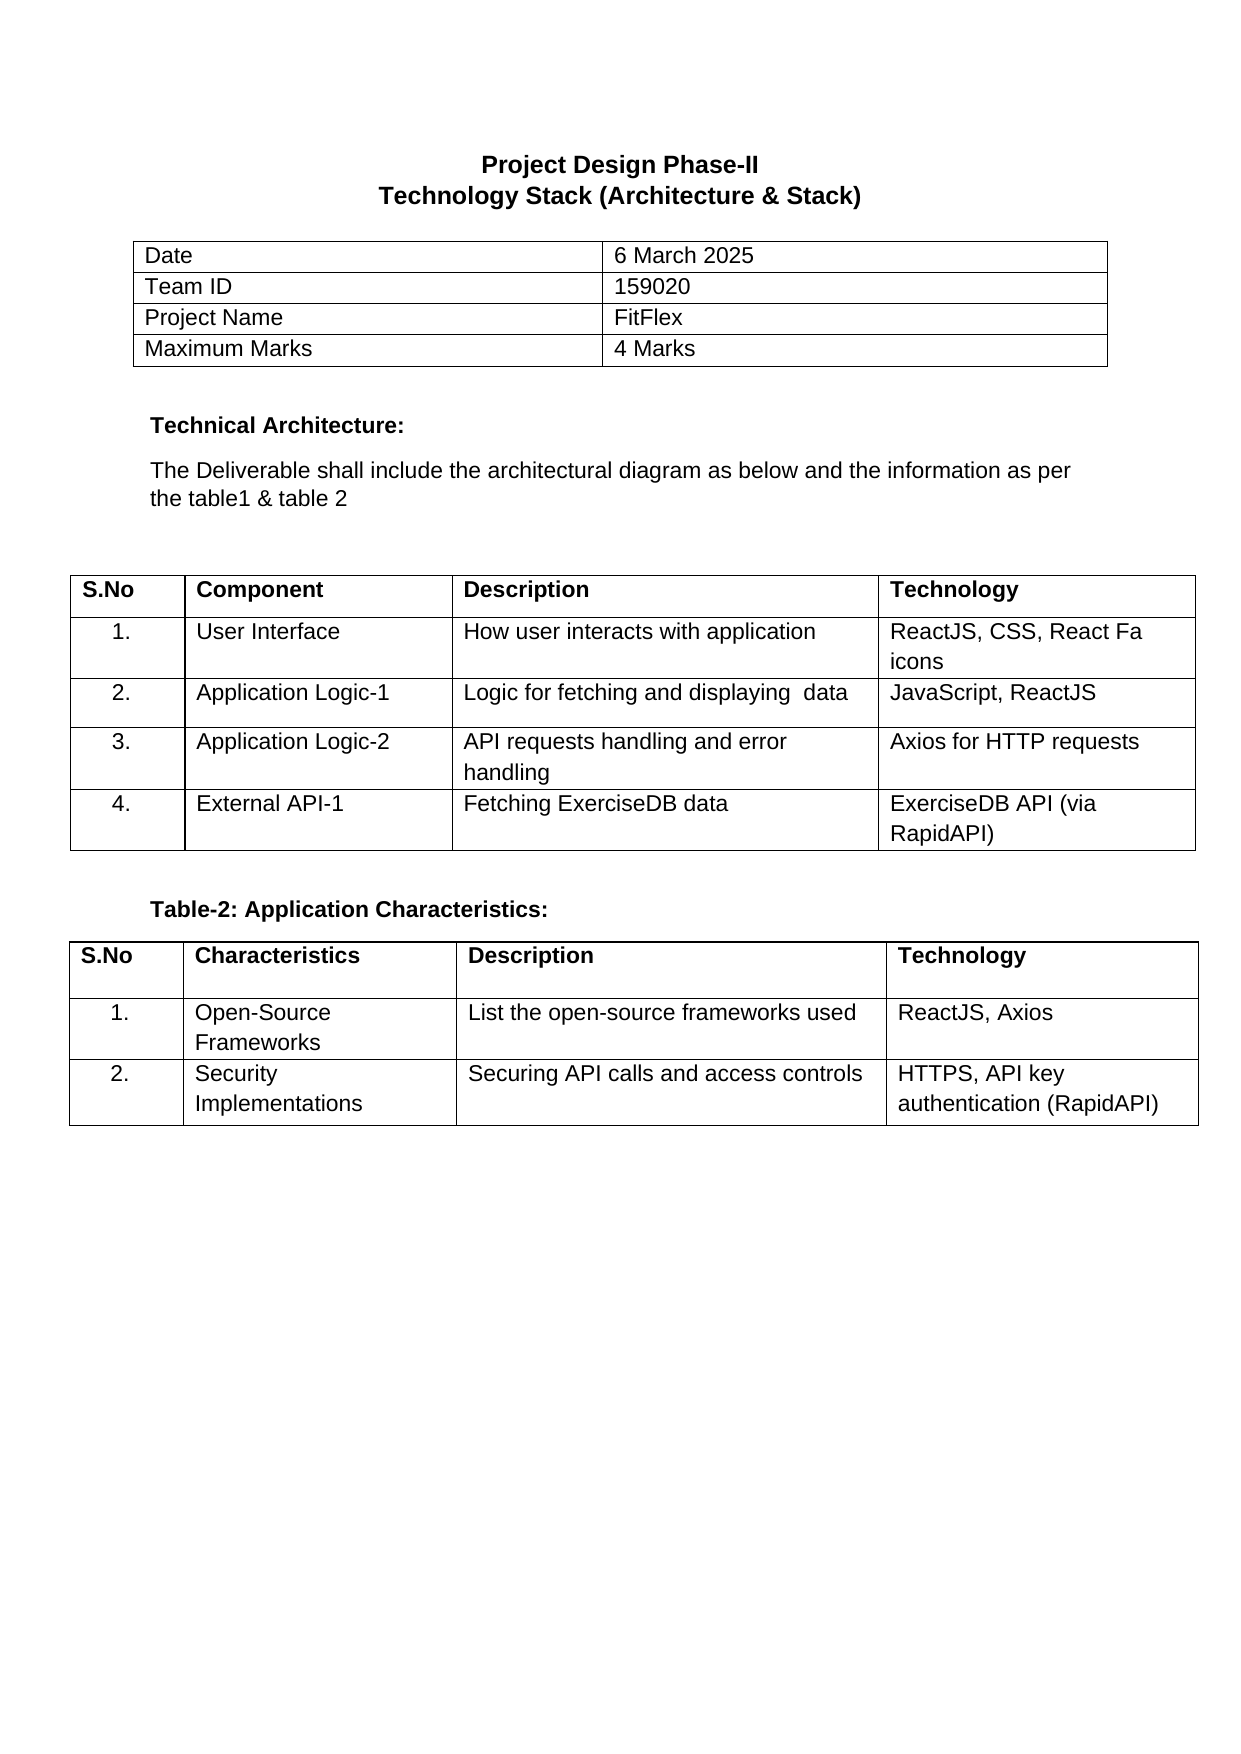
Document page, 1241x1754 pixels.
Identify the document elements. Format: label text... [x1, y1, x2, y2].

table_cell ReactJS, CSS, React Fa icons [879, 618, 1195, 678]
table_header S.No [71, 576, 184, 617]
table_cell 4 Marks [603, 335, 1107, 366]
table_cell [71, 679, 184, 727]
table_cell ExerciseDB API (via RapidAPI) [879, 790, 1195, 850]
table_header Date [134, 242, 602, 272]
table_cell External API-1 [186, 790, 452, 850]
table_cell Maximum Marks [134, 335, 602, 366]
table_cell Axios for HTTP requests [879, 728, 1195, 789]
table_header 6 March 2025 [603, 242, 1107, 272]
table_cell List the open-source frameworks used [457, 999, 886, 1059]
table_cell API requests handling and error handling [453, 728, 878, 789]
table_cell 159020 [603, 273, 1107, 303]
table_cell Open-Source Frameworks [184, 999, 456, 1059]
text Technology Stack (Architecture & Stack) [150, 181, 1090, 210]
table_header S.No [70, 943, 183, 998]
table_cell HTTPS, API key authentication (RapidAPI) [887, 1060, 1198, 1125]
table_header Technology [887, 943, 1198, 998]
table_cell User Interface [186, 618, 452, 678]
table_cell [70, 999, 183, 1059]
table_cell Logic for fetching and displaying data [453, 679, 878, 727]
table_header Description [457, 943, 886, 998]
table_cell Application Logic-2 [186, 728, 452, 789]
table_header Technology [879, 576, 1195, 617]
table_cell How user interacts with application [453, 618, 878, 678]
table_header Component [186, 576, 452, 617]
table_header Description [453, 576, 878, 617]
table_cell [71, 728, 184, 789]
table_cell [71, 618, 184, 678]
table_cell ReactJS, Axios [887, 999, 1198, 1059]
table_cell Security Implementations [184, 1060, 456, 1125]
text Table-2: Application Characteristics: [150, 896, 1090, 923]
table_cell Project Name [134, 304, 602, 334]
table_cell FitFlex [603, 304, 1107, 334]
text Technical Architecture: [150, 412, 1090, 438]
text The Deliverable shall include the architectural diagram as below and the information as per the table1 & table 2 [150, 457, 1090, 512]
table_cell Application Logic-1 [186, 679, 452, 727]
table_cell [70, 1060, 183, 1125]
table_cell Fetching ExerciseDB data [453, 790, 878, 850]
table_cell Team ID [134, 273, 602, 303]
table_cell Securing API calls and access controls [457, 1060, 886, 1125]
text Project Design Phase-II [150, 150, 1090, 179]
table_cell [71, 790, 184, 850]
table_header Characteristics [184, 943, 456, 998]
table_cell JavaScript, ReactJS [879, 679, 1195, 727]
